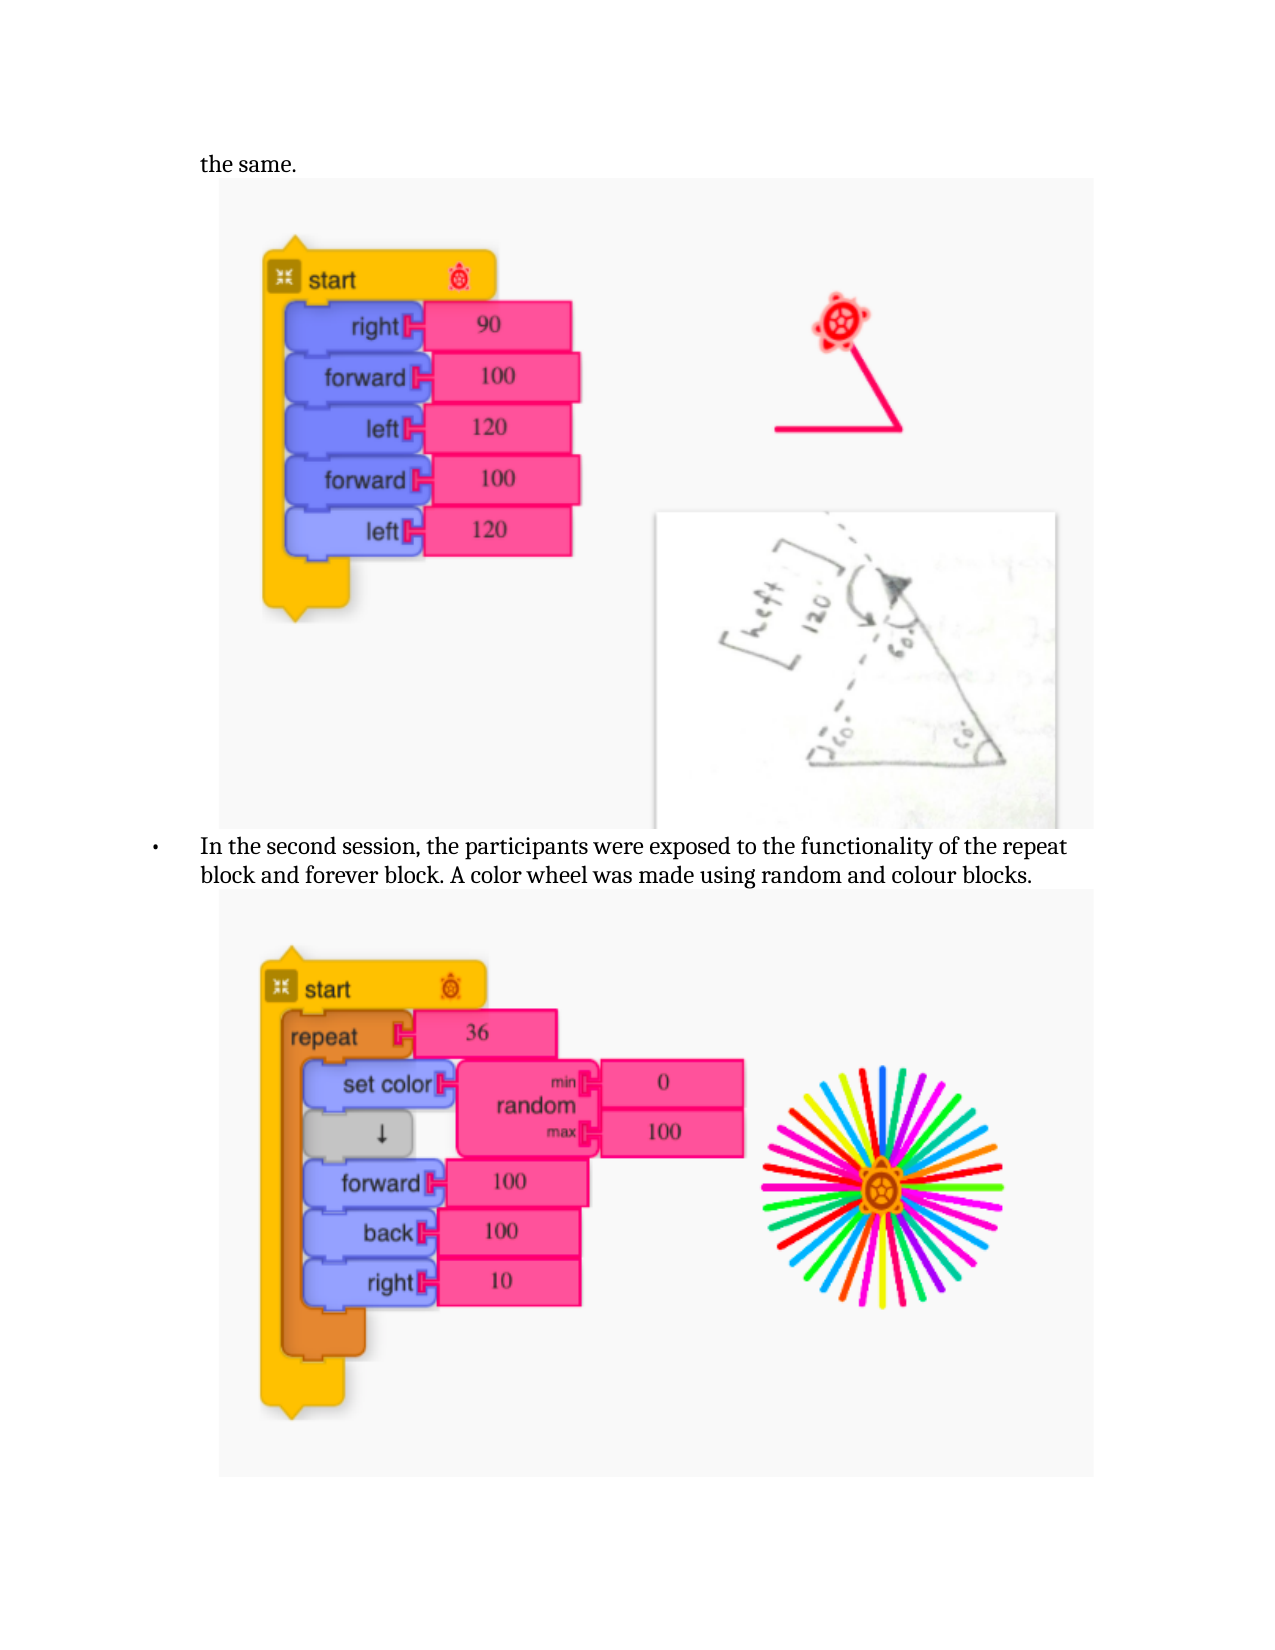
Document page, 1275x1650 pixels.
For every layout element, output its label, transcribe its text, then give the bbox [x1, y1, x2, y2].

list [150, 150, 1125, 828]
picture [218, 178, 1094, 829]
picture [218, 889, 1094, 1477]
